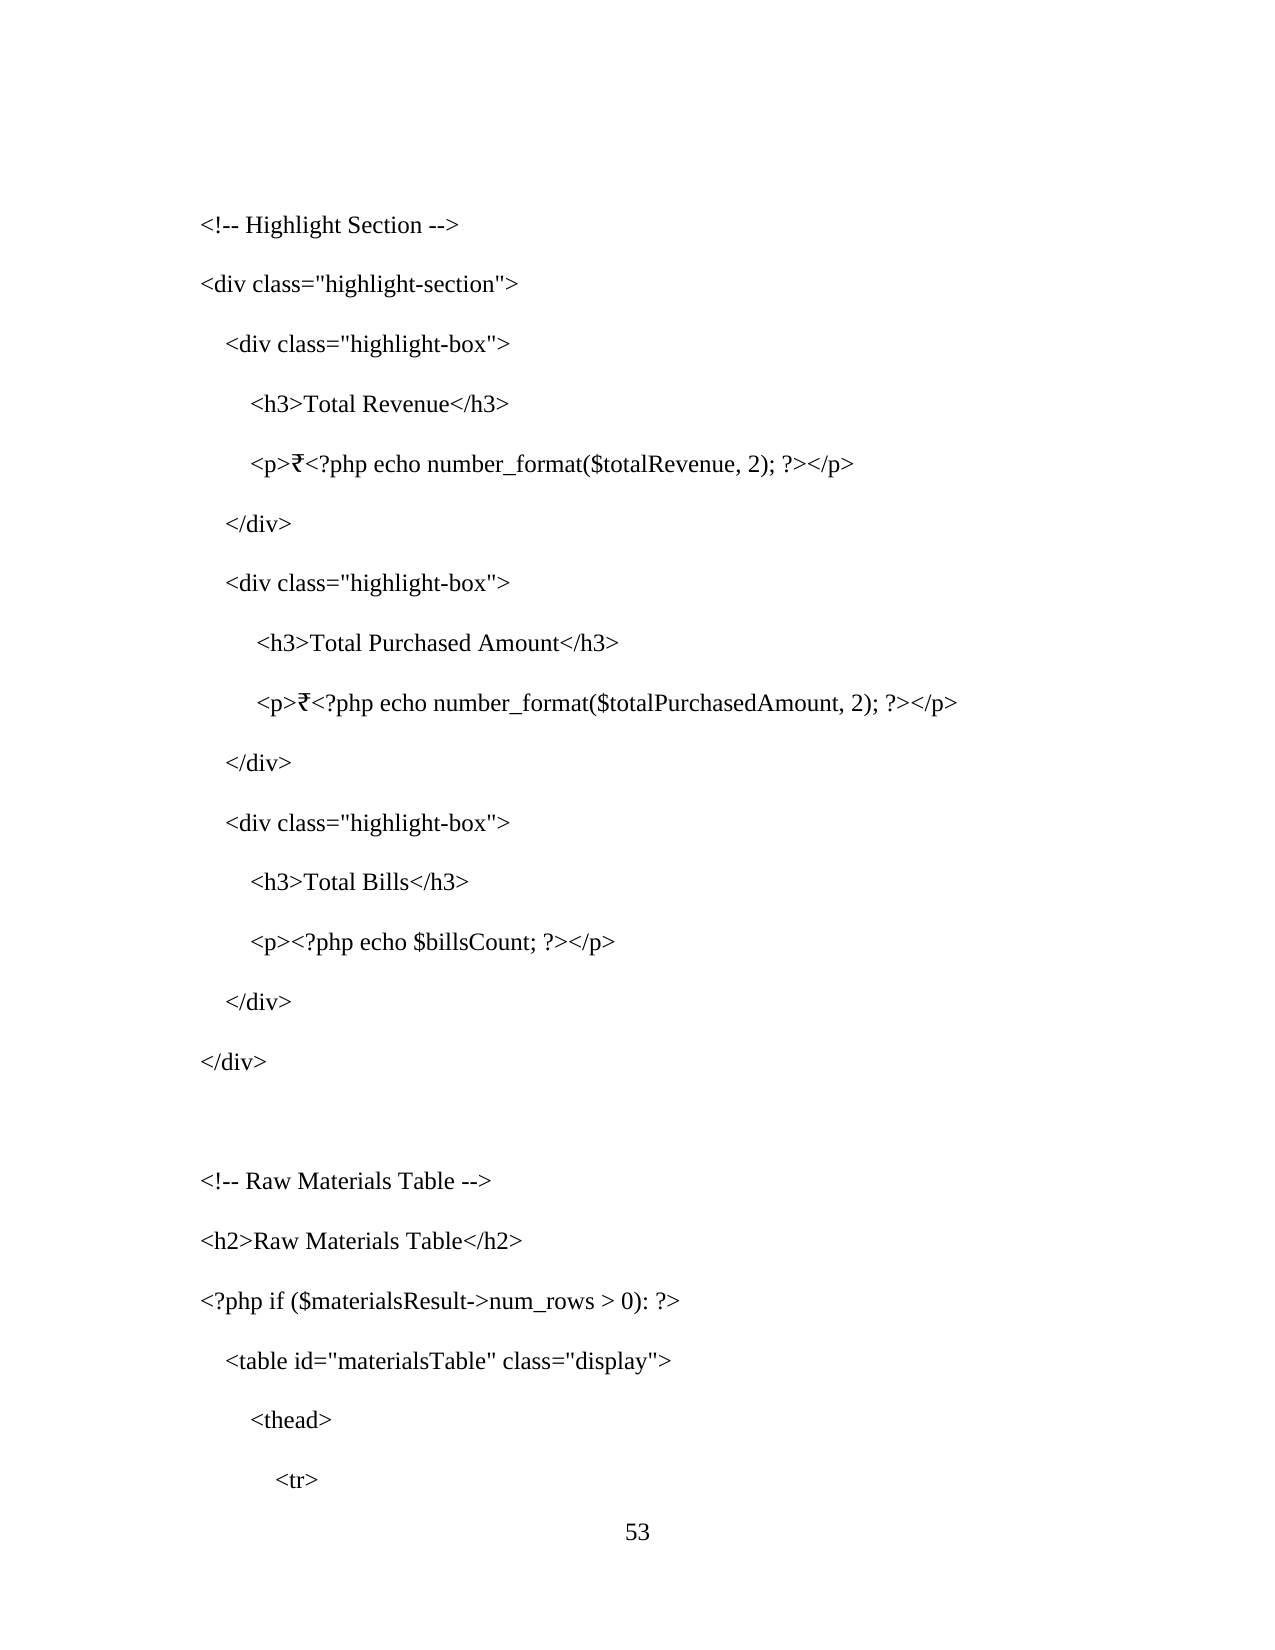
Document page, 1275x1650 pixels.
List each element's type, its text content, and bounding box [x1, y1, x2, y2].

text <thead> [150, 1406, 1125, 1434]
text <div class="highlight-box"> [150, 808, 1125, 836]
text <!-- Highlight Section --> [150, 210, 1125, 238]
text </div> [150, 509, 1125, 537]
text <div class="highlight-box"> [150, 329, 1125, 358]
text <div class="highlight-section"> [150, 269, 1125, 298]
text <div class="highlight-box"> [150, 568, 1125, 597]
text <p><?php echo $billsCount; ?></p> [150, 927, 1125, 956]
text <h2>Raw Materials Table</h2> [150, 1226, 1125, 1255]
text <h3>Total Revenue</h3> [150, 389, 1125, 418]
text <table id="materialsTable" class="display"> [150, 1346, 1125, 1374]
text <p>₹<?php echo number_format($totalRevenue, 2); ?></p> [150, 449, 1125, 478]
text <tr> [150, 1465, 1125, 1494]
text <h3>Total Purchased Amount</h3> [150, 628, 1125, 657]
text </div> [150, 987, 1125, 1016]
text <!-- Raw Materials Table --> [150, 1166, 1125, 1195]
text <?php if ($materialsResult->num_rows > 0): ?> [150, 1286, 1125, 1315]
text <h3>Total Bills</h3> [150, 867, 1125, 896]
text </div> [150, 1047, 1125, 1076]
text </div> [150, 748, 1125, 777]
text <p>₹<?php echo number_format($totalPurchasedAmount, 2); ?></p> [150, 688, 1125, 717]
